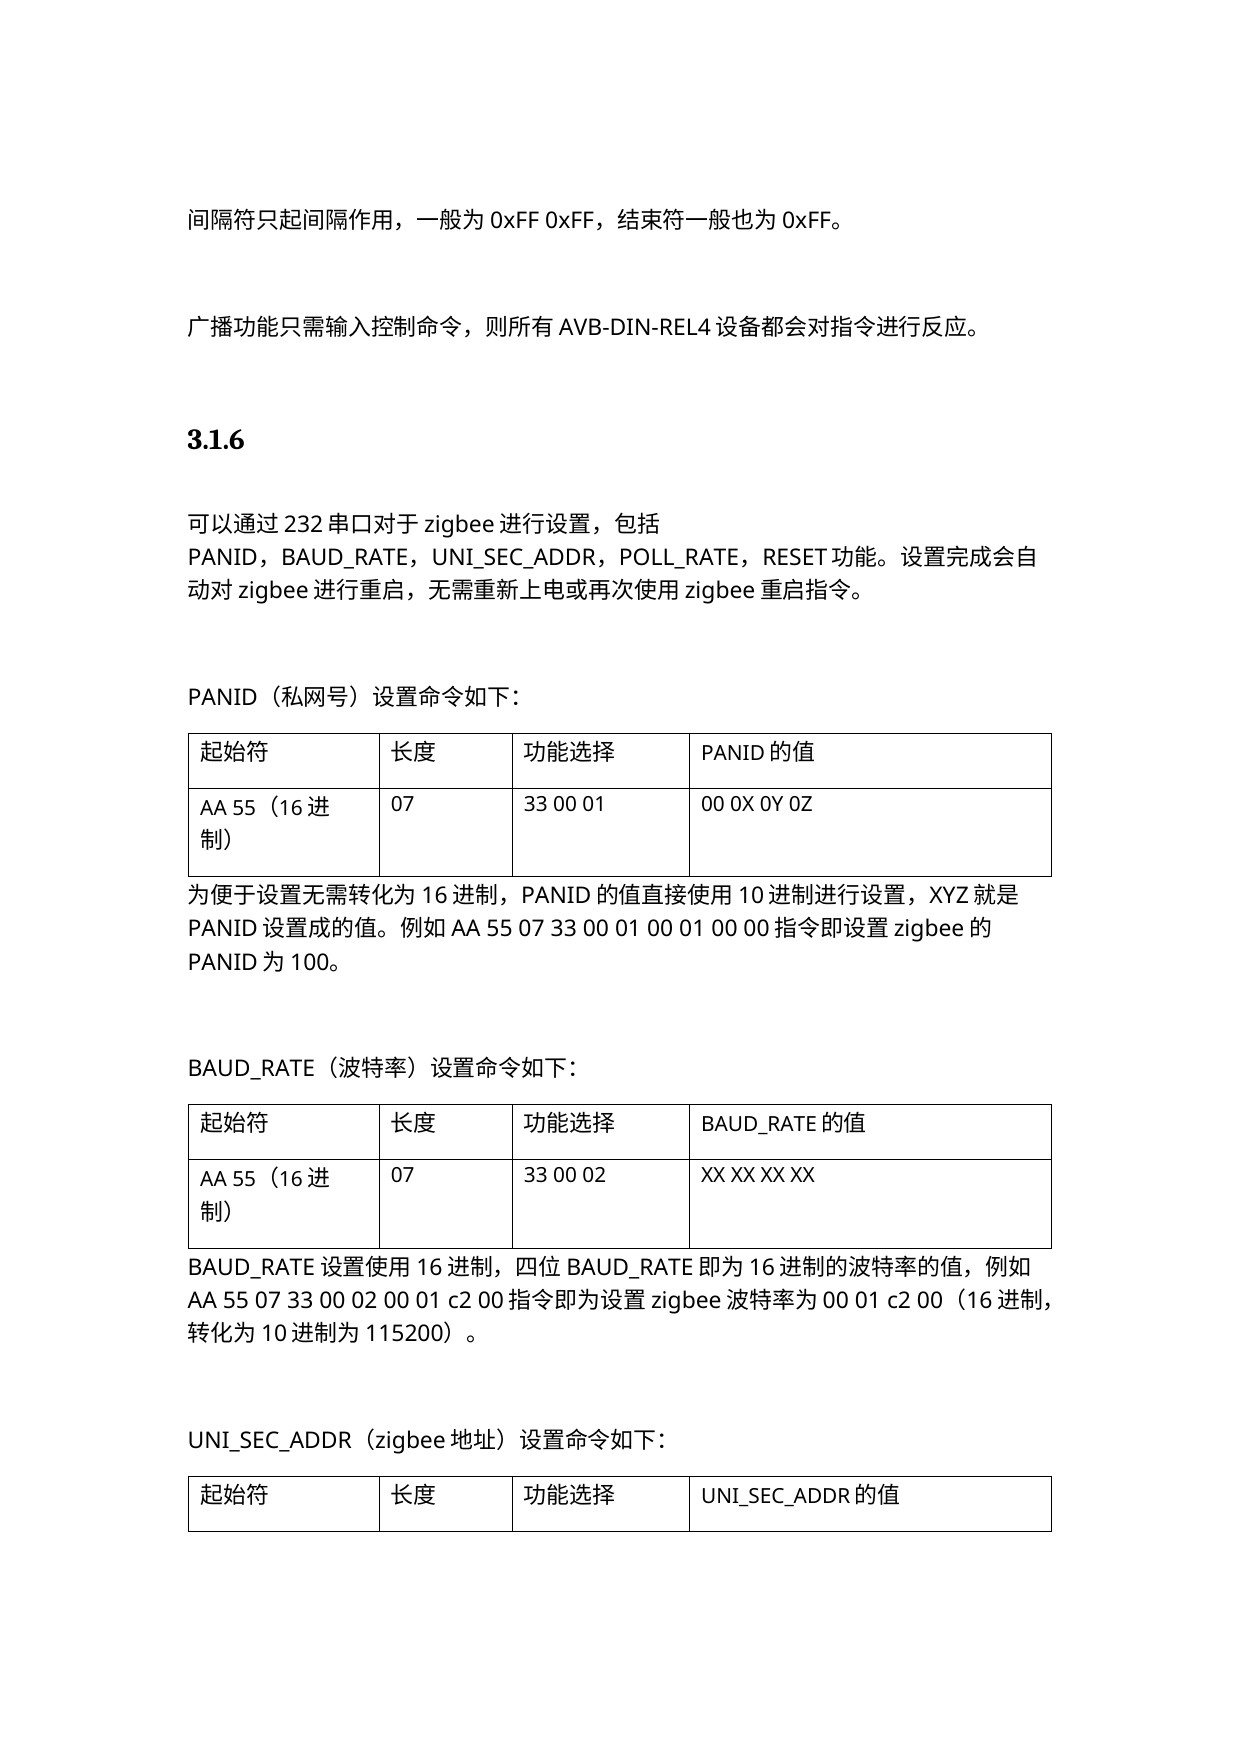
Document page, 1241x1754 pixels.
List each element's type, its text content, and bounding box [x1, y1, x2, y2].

table_header PANID的值 [690, 734, 1051, 788]
table_header 功能选择 [513, 1477, 689, 1531]
table_header 起始符 [189, 1477, 379, 1531]
text 间隔符只起间隔作用，一般为0xFF 0xFF，结束符一般也为0xFF。 [187, 202, 1053, 235]
table_cell 07 [380, 789, 512, 876]
table_header 长度 [380, 1477, 512, 1531]
text BAUD_RATE（波特率）设置命令如下： [187, 1050, 1053, 1083]
subtitle 3.1.6 [187, 423, 1053, 456]
text 广播功能只需输入控制命令，则所有AVB-DIN-REL4设备都会对指令进行反应。 [187, 308, 1053, 342]
text BAUD_RATE设置使用16进制，四位BAUD_RATE即为16进制的波特率的值，例如AA 55 07 33 00 02 00 01 c2 00指令即为设置zigbee波特率为00 01 c2 00（16进制，转化为10进制为115200）。 [187, 1248, 1053, 1348]
table_header 功能选择 [513, 734, 689, 788]
table_header 起始符 [189, 734, 379, 788]
table_cell AA 55（16进制） [189, 789, 379, 876]
table_header UNI_SEC_ADDR的值 [690, 1477, 1051, 1531]
table_cell 07 [380, 1160, 512, 1247]
text 可以通过232串口对于zigbee进行设置，包括PANID，BAUD_RATE，UNI_SEC_ADDR，POLL_RATE，RESET功能。设置完成会自动对zigbee进行重启，无需重新上电或再次使用zigbee重启指令。 [187, 505, 1053, 605]
table_header 功能选择 [513, 1105, 689, 1159]
table_cell XX XX XX XX [690, 1160, 1051, 1247]
table_cell AA 55（16进制） [189, 1160, 379, 1247]
text UNI_SEC_ADDR（zigbee地址）设置命令如下： [187, 1421, 1053, 1455]
table_header 起始符 [189, 1105, 379, 1159]
table_header 长度 [380, 1105, 512, 1159]
table_cell 33 00 02 [513, 1160, 689, 1247]
table_header BAUD_RATE的值 [690, 1105, 1051, 1159]
table_header 长度 [380, 734, 512, 788]
table_cell 33 00 01 [513, 789, 689, 876]
text PANID（私网号）设置命令如下： [187, 678, 1053, 712]
table_cell 00 0X 0Y 0Z [690, 789, 1051, 876]
text 为便于设置无需转化为16进制，PANID的值直接使用10进制进行设置，XYZ就是PANID设置成的值。例如 AA 55 07 33 00 01 00 01 00 00指令即设置zigbee的PANID为100。 [187, 877, 1053, 977]
